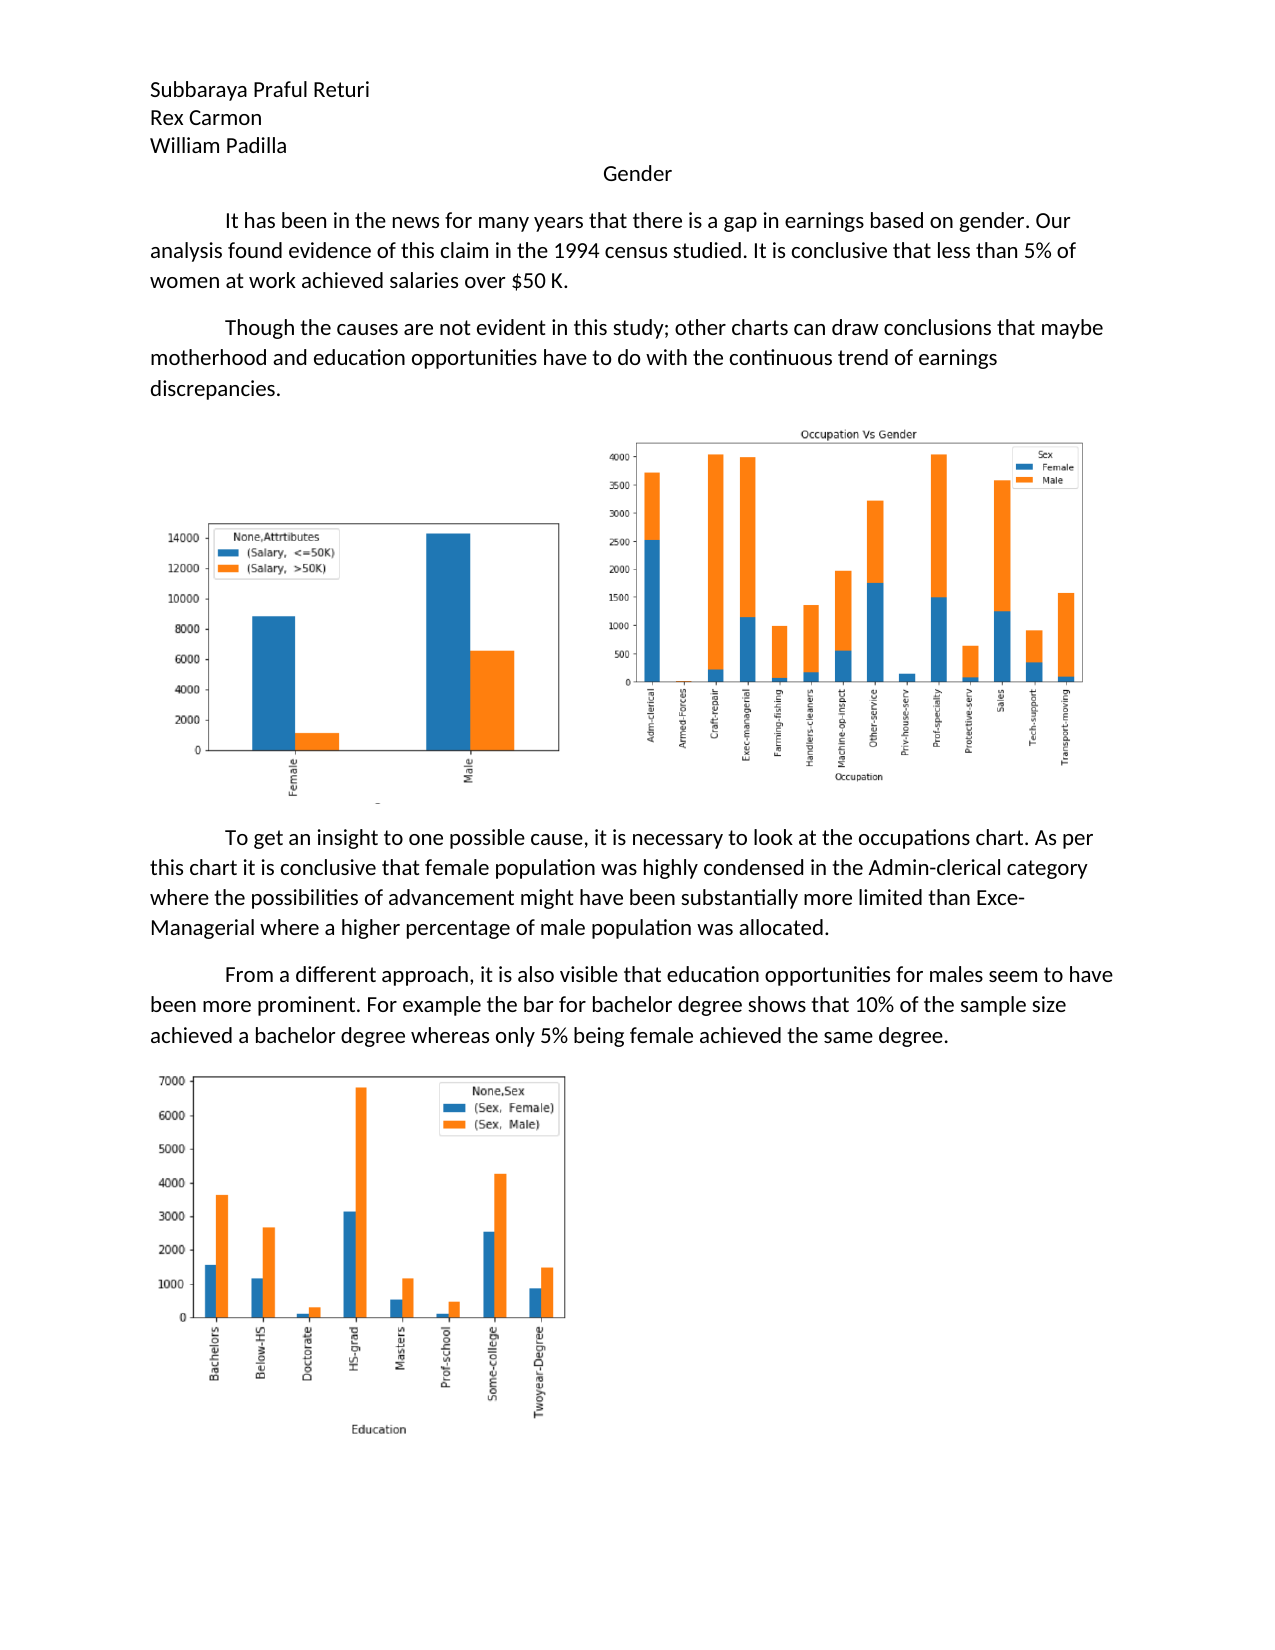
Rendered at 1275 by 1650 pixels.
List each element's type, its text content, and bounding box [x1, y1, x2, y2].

text Though the causes are not evident in this study; other charts can draw conclusions that maybe motherhood and education opportunities have to do with the continuous trend of earnings discrepancies. [150, 313, 1125, 402]
text From a different approach, it is also visible that education opportunities for males seem to have been more prominent. For example the bar for bachelor degree shows that 10% of the sample size achieved a bachelor degree whereas only 5% being female achieved the same degree. [150, 960, 1125, 1049]
picture [150, 1067, 594, 1453]
text To get an insight to one possible cause, it is necessary to look at the occupations chart. As per this chart it is conclusive that female population was highly condensed in the Admin-clerical category where the possibilities of advancement might have been substantially more limited than Exce-Managerial where a higher percentage of male population was allocated. [150, 823, 1125, 942]
picture [594, 420, 1098, 804]
picture [150, 506, 590, 804]
text It has been in the news for many years that there is a gap in earnings based on gender. Our analysis found evidence of this claim in the 1994 census studied. It is conclusive that less than 5% of women at work achieved salaries over $50 K. [150, 206, 1125, 294]
text Gender [150, 159, 1125, 187]
